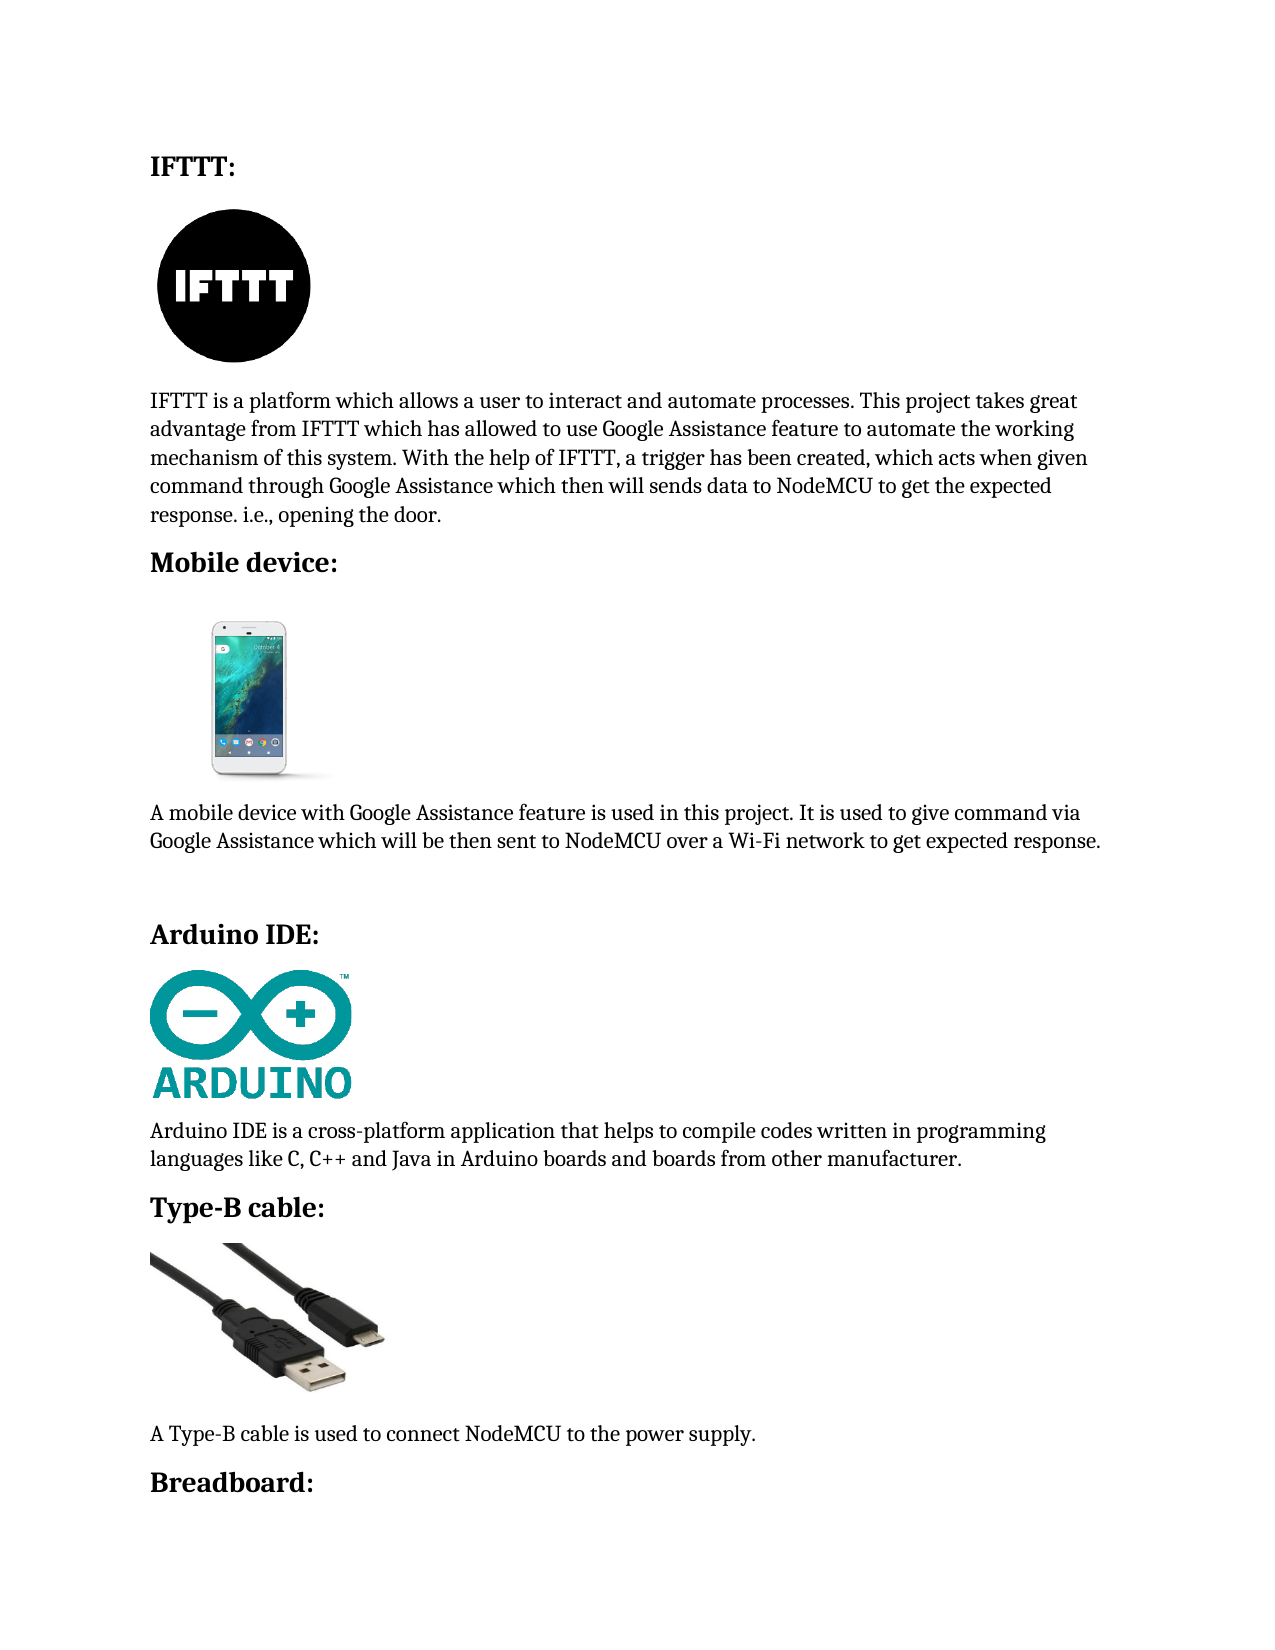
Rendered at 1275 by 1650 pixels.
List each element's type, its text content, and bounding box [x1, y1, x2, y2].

picture [150, 202, 317, 369]
text Mobile device: [150, 547, 1125, 580]
text Arduino IDE: [150, 918, 1125, 952]
text Arduino IDE is a cross-platform application that helps to compile codes written in programming languages like C, C++ and Java in Arduino boards and boards from other manufacturer. [150, 1117, 1125, 1172]
text Type-B cable: [150, 1191, 1125, 1224]
picture [150, 1243, 395, 1403]
picture [150, 599, 348, 797]
text A mobile device with Google Assistance feature is used in this project. It is used to give command via Google Assistance which will be then sent to NodeMCU over a Wi-Fi network to get expected response. [150, 799, 1125, 854]
picture [150, 970, 352, 1099]
text Breadboard: [150, 1466, 1125, 1500]
text IFTTT: [150, 150, 1125, 183]
text A Type-B cable is used to connect NodeMCU to the power supply. [150, 1421, 1125, 1448]
text IFTTT is a platform which allows a user to interact and automate processes. This project takes great advantage from IFTTT which has allowed to use Google Assistance feature to automate the working mechanism of this system. With the help of IFTTT, a trigger has been created, which acts when given command through Google Assistance which then will sends data to NodeMCU to get the expected response. i.e., opening the door. [150, 388, 1125, 528]
